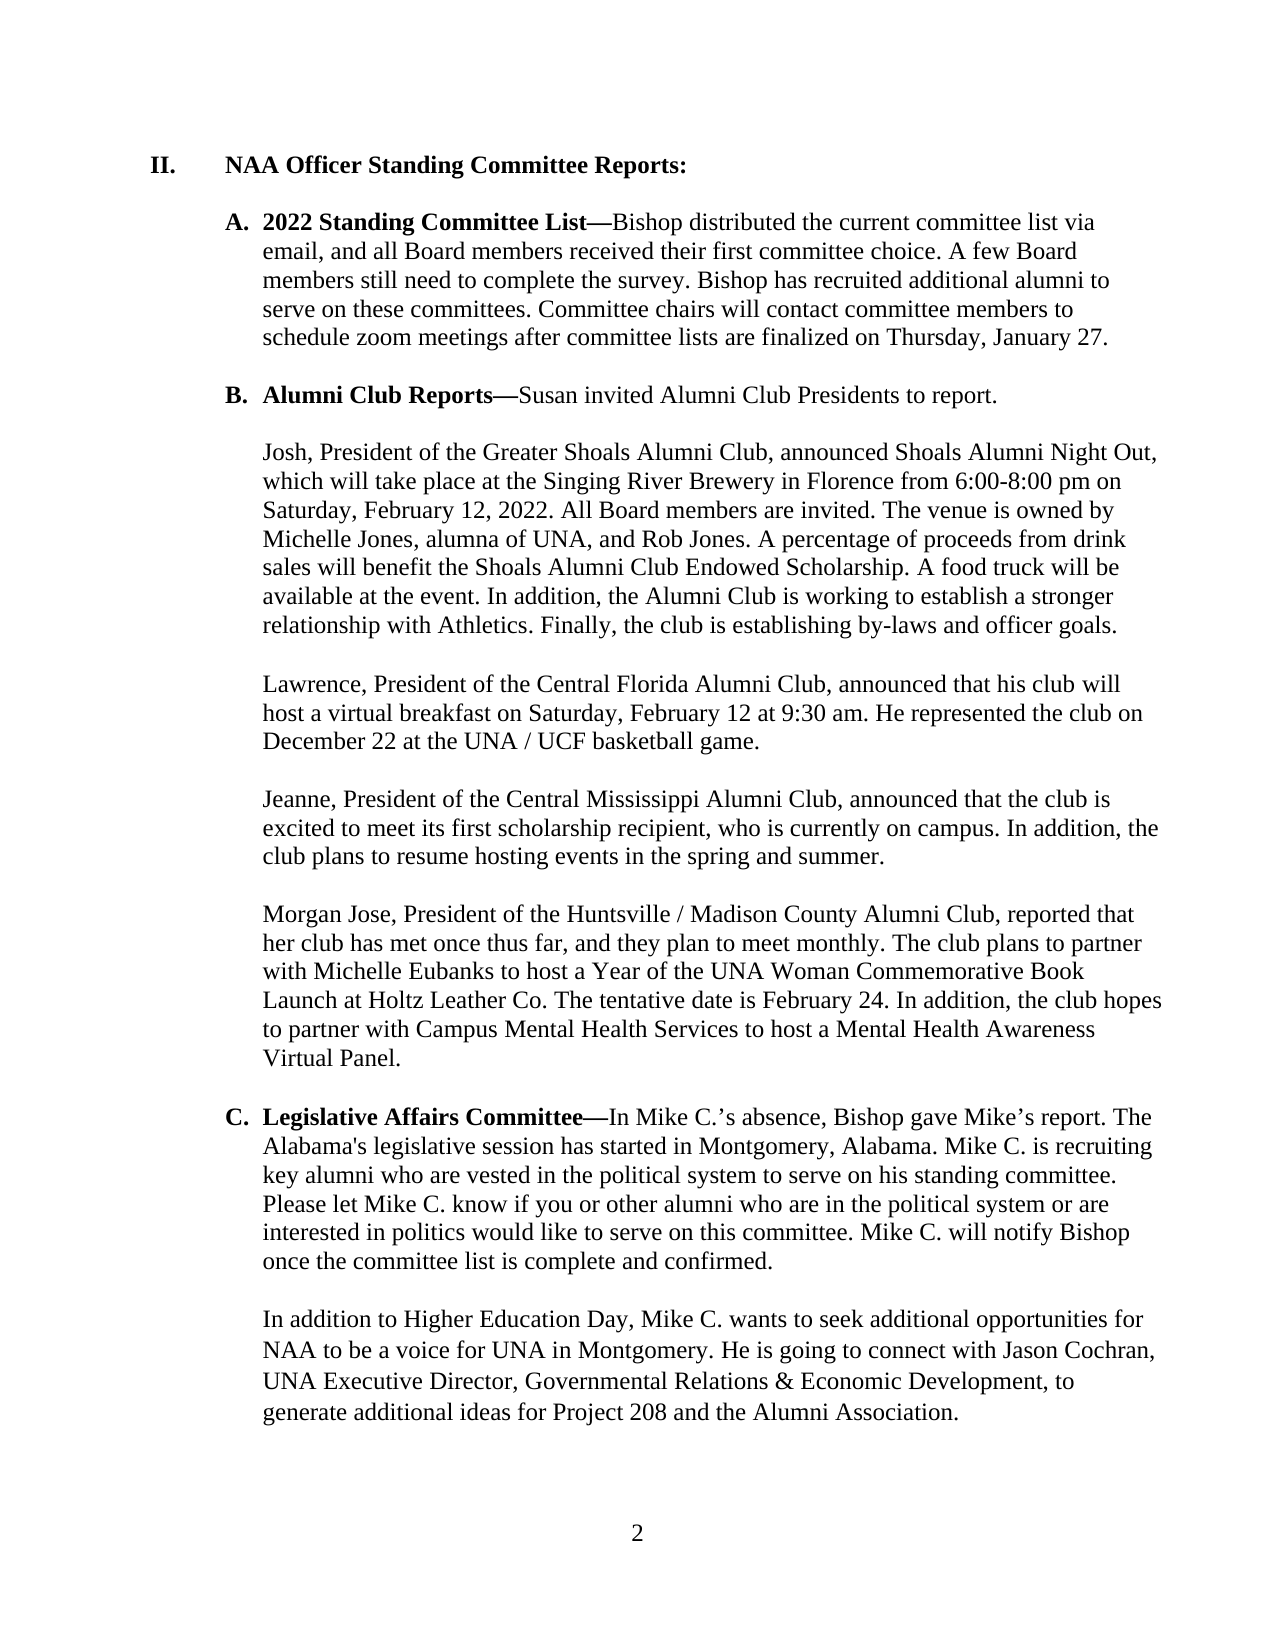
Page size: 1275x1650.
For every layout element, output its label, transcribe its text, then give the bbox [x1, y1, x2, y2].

list 2022 Standing Committee List—Bishop distributed the current committee list via email, and all Board members received their first committee choice. A few Board members still need to complete the survey. Bishop has recruited additional alumni to serve on these committees. Committee chairs will contact committee members to schedule zoom meetings after committee lists are finalized on Thursday, January 27. [225, 207, 1162, 351]
list Legislative Affairs Committee—In Mike C.’s absence, Bishop gave Mike’s report. The Alabama's legislative session has started in Montgomery, Alabama. Mike C. is recruiting key alumni who are vested in the political system to serve on his standing committee. Please let Mike C. know if you or other alumni who are in the political system or are interested in politics would like to serve on this committee. Mike C. will notify Bishop once the committee list is complete and confirmed. [225, 1102, 1162, 1275]
list Alumni Club Reports—Susan invited Alumni Club Presidents to report. [225, 380, 1162, 409]
list Josh, President of the Greater Shoals Alumni Club, announced Shoals Alumni Night Out, which will take place at the Singing River Brewery in Florence from 6:00-8:00 pm on Saturday, February 12, 2022. All Board members are invited. The venue is owned by Michelle Jones, alumna of UNA, and Rob Jones. A percentage of proceeds from drink sales will benefit the Shoals Alumni Club Endowed Scholarship. A food truck will be available at the event. In addition, the Alumni Club is working to establish a stronger relationship with Athletics. Finally, the club is establishing by-laws and officer goals. [262, 437, 1162, 639]
text In addition to Higher Education Day, Mike C. wants to seek additional opportunities for NAA to be a voice for UNA in Montgomery. He is going to connect with Jason Cochran, UNA Executive Director, Governmental Relations & Economic Development, to generate additional ideas for Project 208 and the Alumni Association. [262, 1304, 1162, 1426]
list Jeanne, President of the Central Mississippi Alumni Club, announced that the club is excited to meet its first scholarship recipient, who is currently on campus. In addition, the club plans to resume hosting events in the spring and summer. [262, 784, 1162, 870]
list Morgan Jose, President of the Huntsville / Madison County Alumni Club, reported that her club has met once thus far, and they plan to meet monthly. The club plans to partner with Michelle Eubanks to host a Year of the UNA Woman Commemorative Book Launch at Holtz Leather Co. The tentative date is February 24. In addition, the club hopes to partner with Campus Mental Health Services to host a Mental Health Awareness Virtual Panel. [262, 899, 1162, 1071]
list NAA Officer Standing Committee Reports: [150, 150, 1162, 179]
list Lawrence, President of the Central Florida Alumni Club, announced that his club will host a virtual breakfast on Saturday, February 12 at 9:30 am. He represented the club on December 22 at the UNA / UCF basketball game. [262, 669, 1162, 755]
